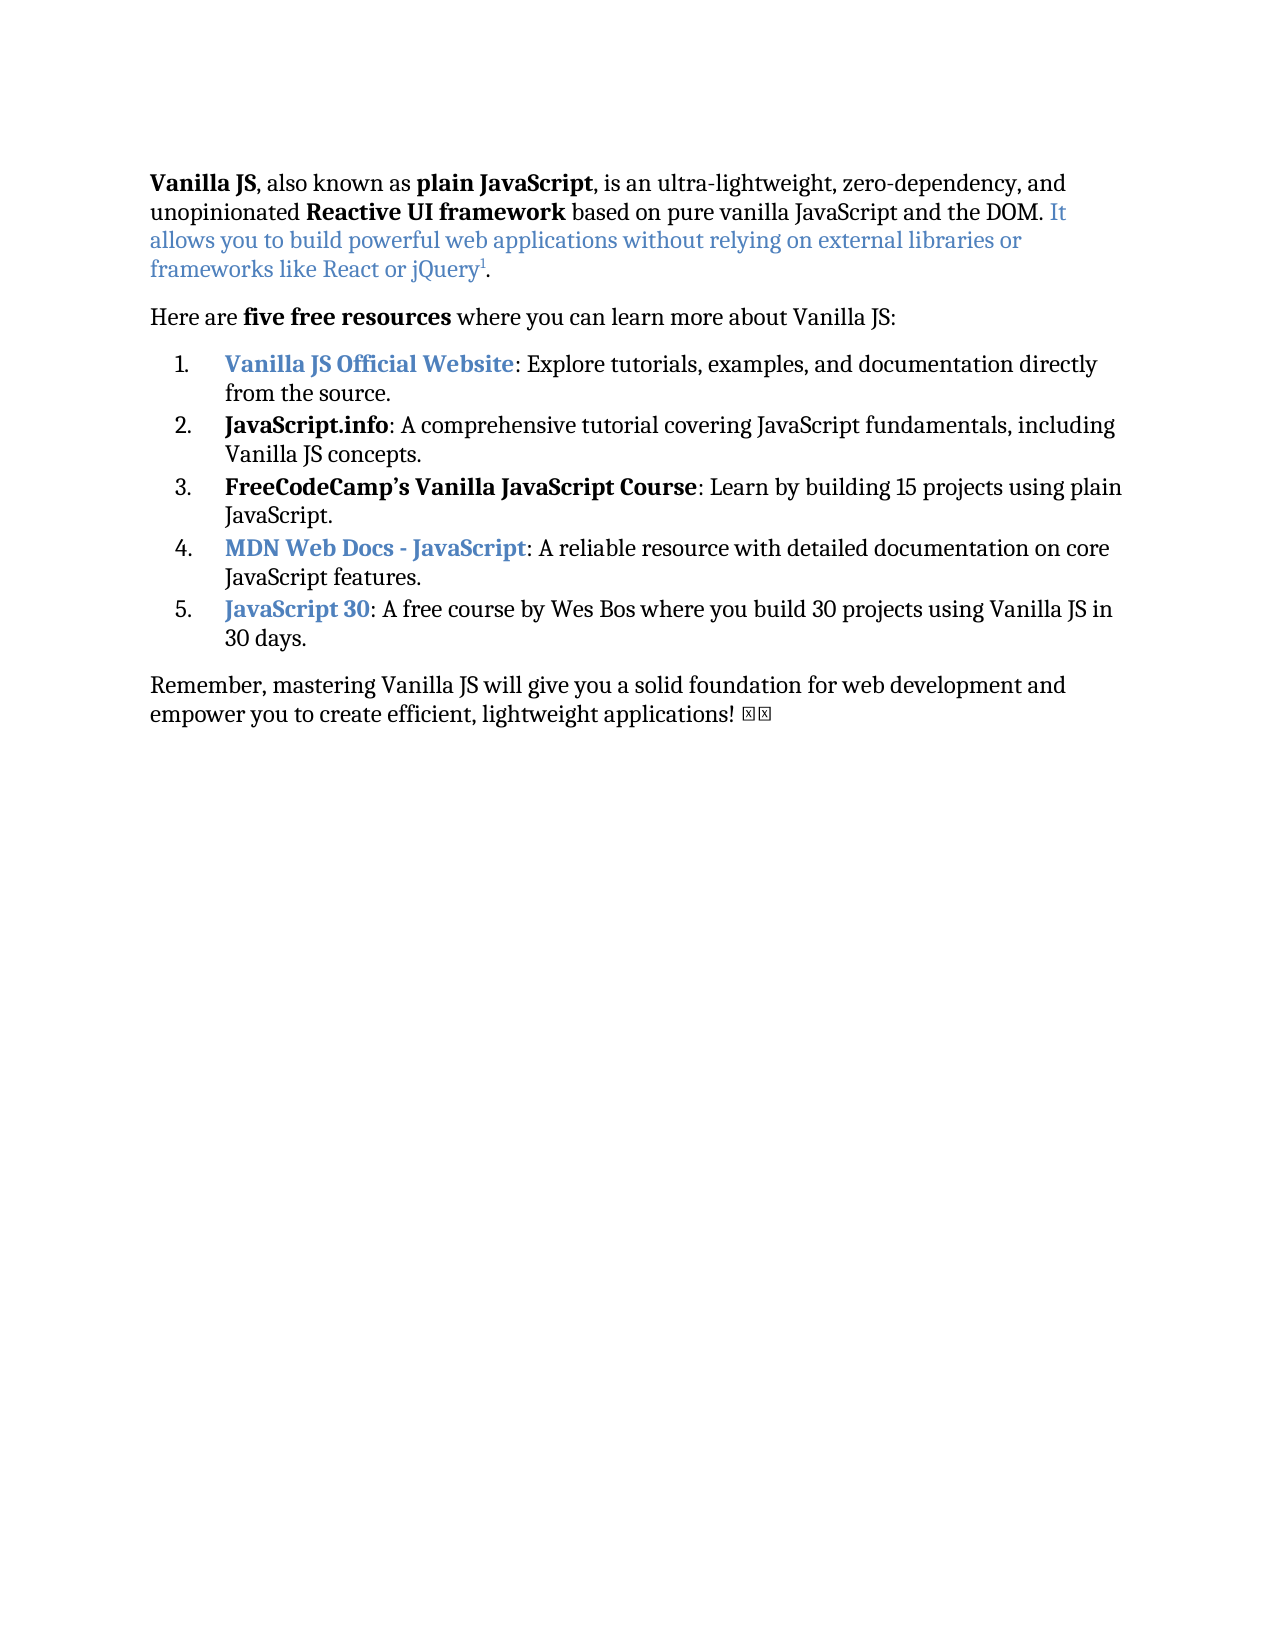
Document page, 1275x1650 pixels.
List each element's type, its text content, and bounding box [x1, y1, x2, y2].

list Vanilla JS Official Website: Explore tutorials, examples, and documentation directly from the source. [175, 350, 1125, 407]
list JavaScript.info: A comprehensive tutorial covering JavaScript fundamentals, including Vanilla JS concepts. [175, 411, 1125, 469]
text Vanilla JS, also known as plain JavaScript, is an ultra-lightweight, zero-dependency, and unopinionated Reactive UI framework based on pure vanilla JavaScript and the DOM. It allows you to build powerful web applications without relying on external libraries or frameworks like React or jQuery1. [150, 169, 1125, 284]
text Here are five free resources where you can learn more about Vanilla JS: [150, 302, 1125, 331]
list FreeCodeCamp’s Vanilla JavaScript Course: Learn by building 15 projects using plain JavaScript. [175, 472, 1125, 530]
list MDN Web Docs - JavaScript: A reliable resource with detailed documentation on core JavaScript features. [175, 534, 1125, 591]
list JavaScript 30: A free course by Wes Bos where you build 30 projects using Vanilla JS in 30 days. [175, 595, 1125, 652]
text Remember, mastering Vanilla JS will give you a solid foundation for web development and empower you to create efficient, lightweight applications! 🚀🌟 [150, 671, 1125, 729]
